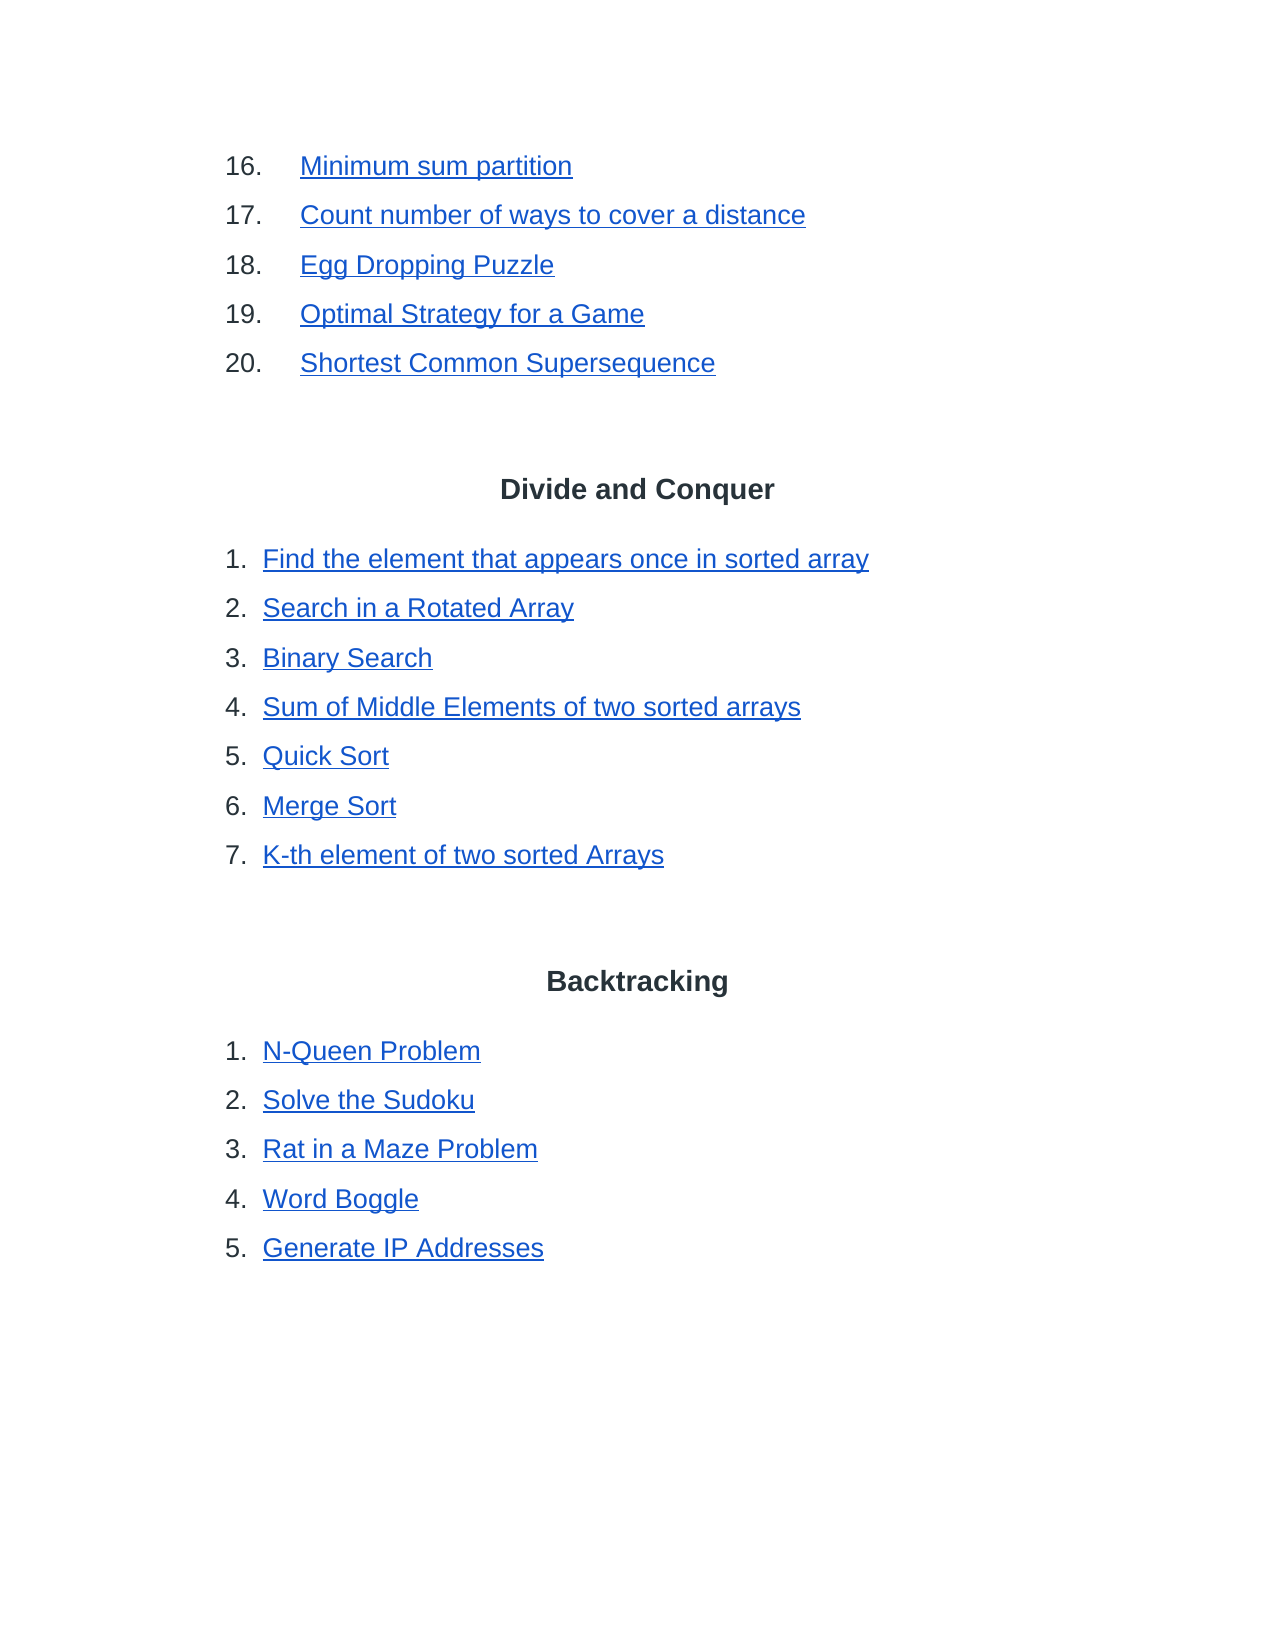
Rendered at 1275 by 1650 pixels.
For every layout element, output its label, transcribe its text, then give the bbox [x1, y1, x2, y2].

list Generate IP Addresses [225, 1232, 1125, 1263]
list Quick Sort [225, 740, 1125, 772]
list Shortest Common Supersequence [225, 347, 1125, 379]
list Word Boggle [225, 1183, 1125, 1214]
list N-Queen Problem [225, 1034, 1125, 1066]
list Rat in a Maze Problem [225, 1133, 1125, 1164]
subtitle Divide and Conquer [150, 472, 1125, 505]
list K-th element of two sorted Arrays [225, 839, 1125, 870]
list Find the element that appears once in sorted array [225, 543, 1125, 574]
list Solve the Sudoku [225, 1084, 1125, 1115]
list Egg Dropping Puzzle [225, 249, 1125, 280]
list Count number of ways to cover a distance [225, 199, 1125, 231]
list Merge Sort [225, 790, 1125, 821]
list Minimum sum partition [225, 150, 1125, 181]
list Search in a Rotated Array [225, 592, 1125, 623]
list Optimal Strategy for a Game [225, 298, 1125, 329]
list Sum of Middle Elements of two sorted arrays [225, 691, 1125, 722]
subtitle Backtracking [150, 963, 1125, 997]
list Binary Search [225, 642, 1125, 673]
